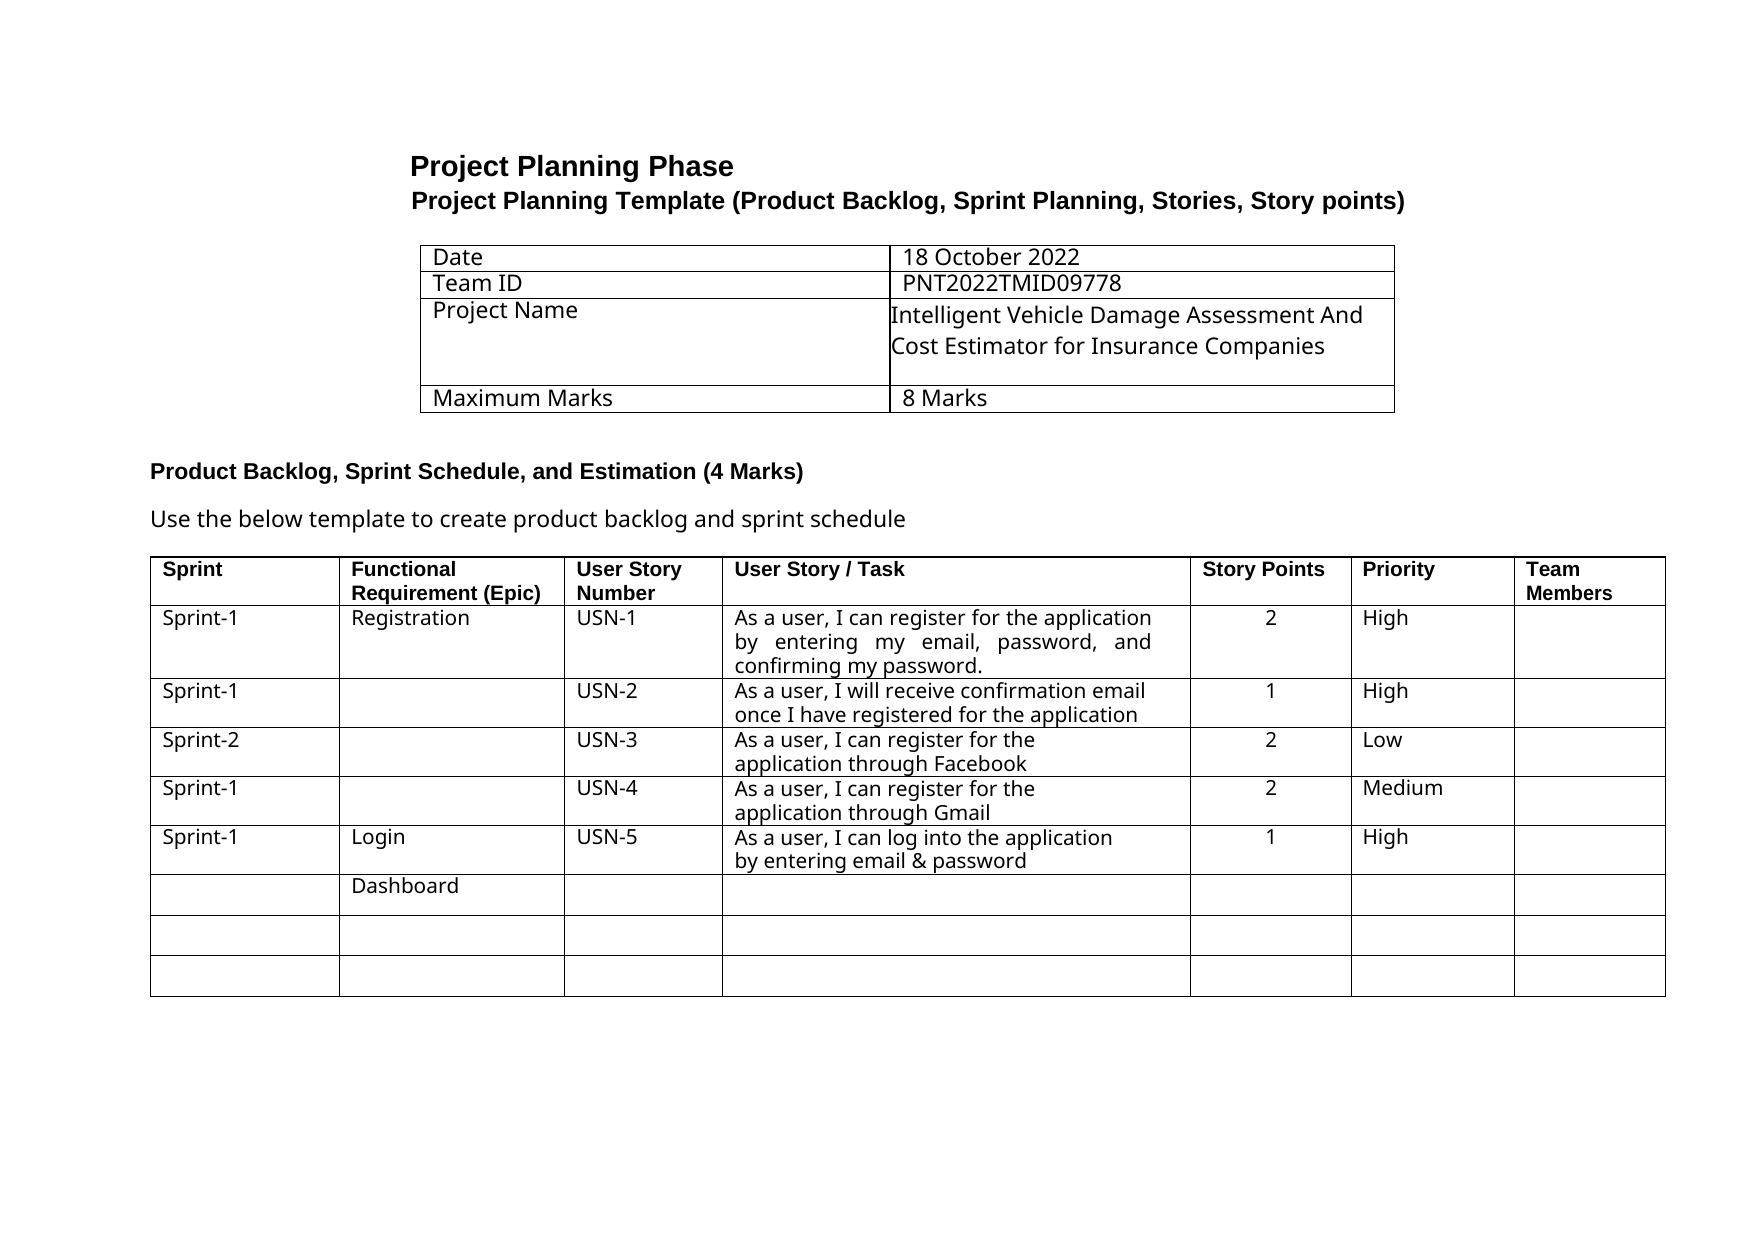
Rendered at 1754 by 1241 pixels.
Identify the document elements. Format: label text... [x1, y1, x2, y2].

text Use the below template to create product backlog and sprint schedule [150, 503, 1677, 534]
table_cell USN-5 [565, 826, 722, 874]
table_cell High [1352, 826, 1514, 874]
table_cell [1352, 875, 1514, 914]
table_header User Story Number [565, 558, 722, 605]
table_cell [1352, 956, 1514, 996]
table_cell [1515, 606, 1665, 678]
table_cell [723, 956, 1190, 996]
table_header Date [421, 246, 889, 271]
table_cell Dashboard [340, 875, 564, 914]
table_cell USN-1 [565, 606, 722, 678]
table_cell As a user, I can register for the application by entering my email, password, and confirming my password. [723, 606, 1190, 678]
table_cell Sprint-1 [151, 679, 339, 727]
table_cell Login [340, 826, 564, 874]
text Product Backlog, Sprint Schedule, and Estimation (4 Marks) [150, 458, 1677, 484]
table_cell [1515, 826, 1665, 874]
table_cell Low [1352, 728, 1514, 776]
table_cell High [1352, 679, 1514, 727]
table_cell [1191, 875, 1351, 914]
table_cell [565, 875, 722, 914]
table_cell High [1352, 606, 1514, 678]
table_cell USN-4 [565, 777, 722, 825]
table_cell Sprint-1 [151, 777, 339, 825]
table_cell [1515, 777, 1665, 825]
table_cell 1 [1191, 826, 1351, 874]
table_cell 8 Marks [891, 386, 1394, 412]
table_cell As a user, I can register for the application through Gmail [723, 777, 1190, 825]
table_header Story Points [1191, 558, 1351, 605]
table_header Team Members [1515, 558, 1665, 605]
table_cell As a user, I can register for the application through Facebook [723, 728, 1190, 776]
table_cell [340, 916, 564, 955]
table_cell [340, 956, 564, 996]
table_header 18 October 2022 [891, 246, 1394, 271]
table_cell [151, 916, 339, 955]
table_cell 2 [1191, 728, 1351, 776]
table_cell [1515, 728, 1665, 776]
table_cell [723, 875, 1190, 914]
table_cell [1515, 875, 1665, 914]
table_cell [1352, 916, 1514, 955]
table_cell [1515, 679, 1665, 727]
table_cell Sprint-1 [151, 826, 339, 874]
table_cell [151, 956, 339, 996]
table_cell USN-2 [565, 679, 722, 727]
table_header User Story / Task [723, 558, 1190, 605]
table_cell Sprint-1 [151, 606, 339, 678]
table_cell Intelligent Vehicle Damage Assessment And Cost Estimator for Insurance Companies [891, 299, 1394, 385]
table_cell [565, 956, 722, 996]
table_cell 2 [1191, 606, 1351, 678]
table_header Sprint [151, 558, 339, 605]
table_cell [151, 875, 339, 914]
table_header Priority [1352, 558, 1514, 605]
table_cell [1191, 916, 1351, 955]
table_cell [1515, 916, 1665, 955]
text Project Planning Template (Product Backlog, Sprint Planning, Stories, Story points) [410, 186, 1406, 214]
table_cell Medium [1352, 777, 1514, 825]
title Project Planning Phase [410, 149, 1406, 183]
table_cell 2 [1191, 777, 1351, 825]
table_cell [565, 916, 722, 955]
table_cell Sprint-2 [151, 728, 339, 776]
table_cell As a user, I can log into the application by entering email & password [723, 826, 1190, 874]
table_cell [340, 728, 564, 776]
table_cell PNT2022TMID09778 [891, 272, 1394, 298]
table_cell Team ID [421, 272, 889, 298]
table_cell [340, 777, 564, 825]
table_cell USN-3 [565, 728, 722, 776]
table_cell Registration [340, 606, 564, 678]
table_header Functional Requirement (Epic) [340, 558, 564, 605]
table_cell Maximum Marks [421, 386, 889, 412]
table_cell 1 [1191, 679, 1351, 727]
table_cell [1191, 956, 1351, 996]
table_cell [1515, 956, 1665, 996]
table_cell Project Name [421, 299, 889, 385]
table_cell [723, 916, 1190, 955]
table_cell As a user, I will receive confirmation email once I have registered for the application [723, 679, 1190, 727]
table_cell [340, 679, 564, 727]
